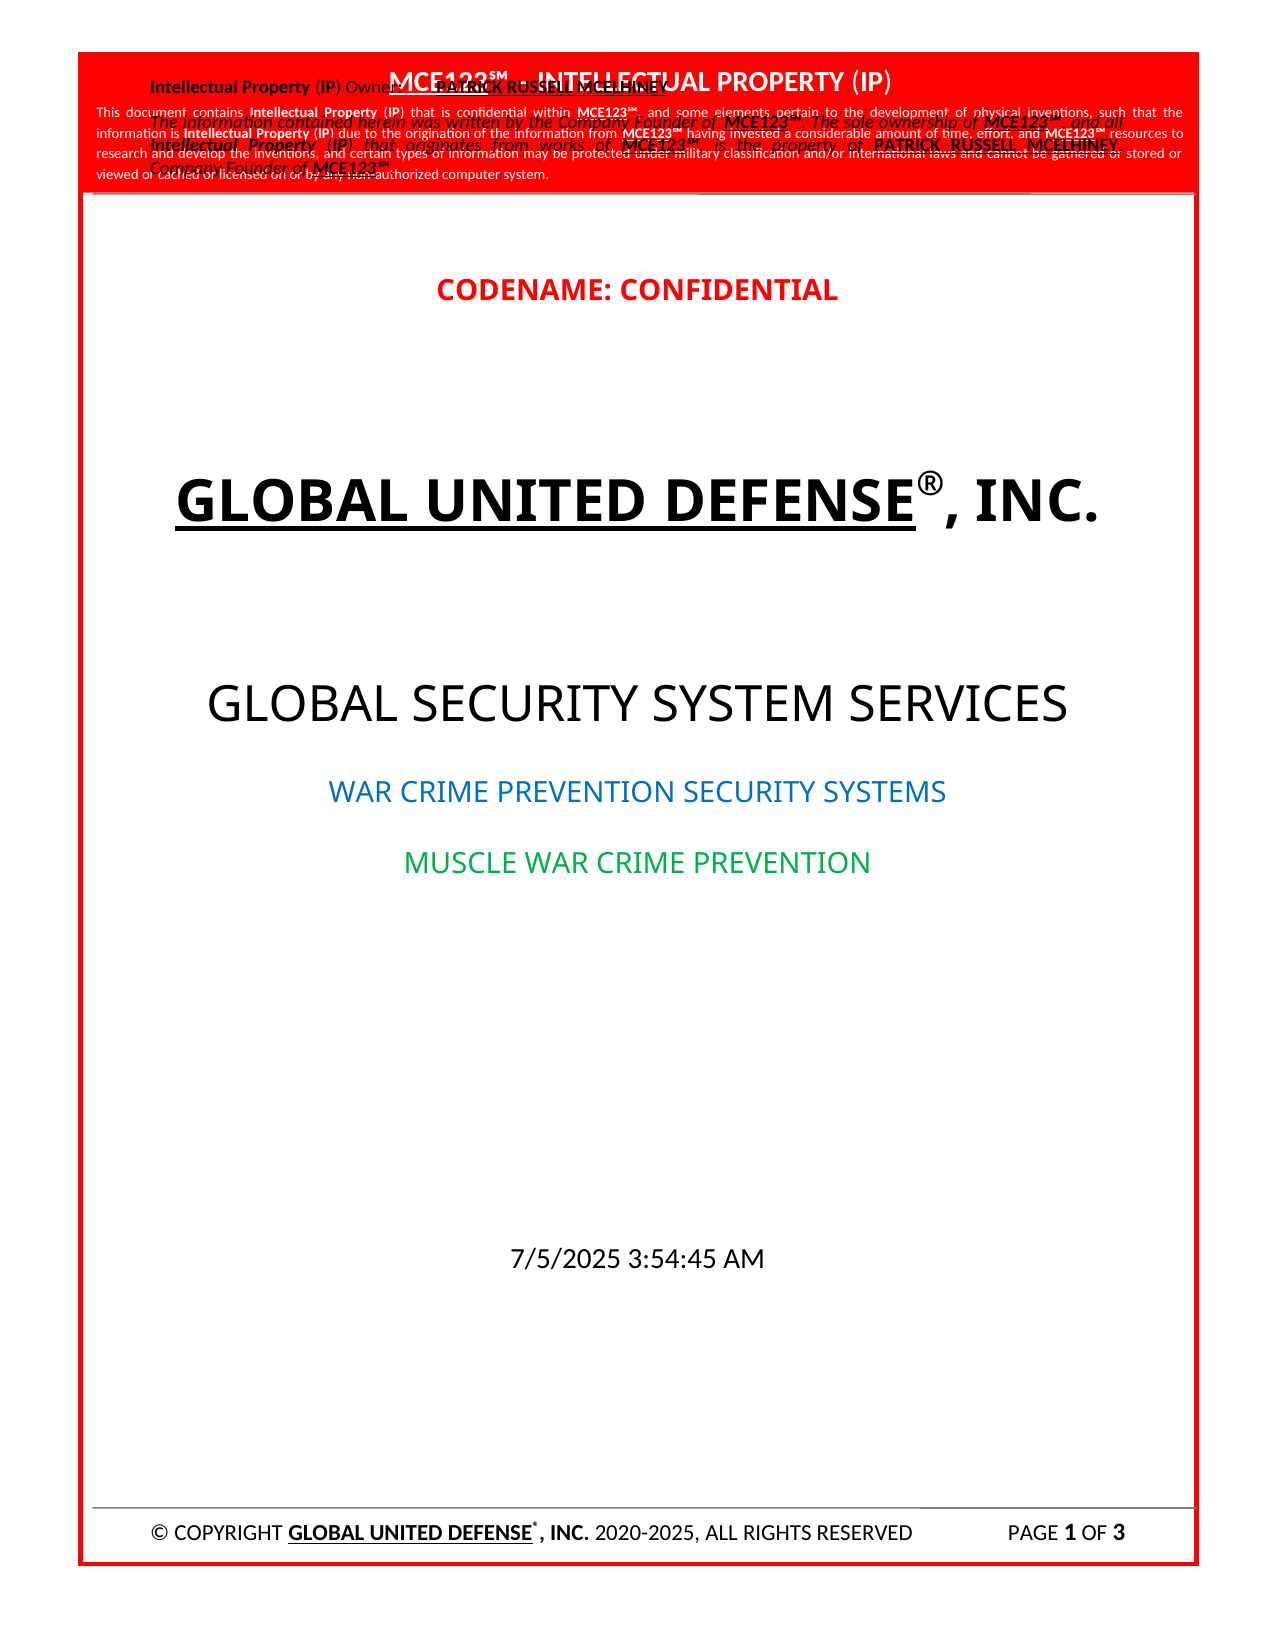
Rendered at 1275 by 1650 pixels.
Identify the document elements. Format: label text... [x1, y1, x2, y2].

subtitle MUSCLE WAR CRIME PREVENTION [150, 842, 1125, 882]
text 7/5/2025 3:54:45 AM [150, 1240, 1125, 1276]
subtitle WAR CRIME PREVENTION SECURITY SYSTEMS [150, 772, 1125, 811]
text GLOBAL SECURITY SYSTEM SERVICES [150, 668, 1125, 736]
text CODENAME: CONFIDENTIAL [150, 269, 1125, 309]
text GLOBAL UNITED DEFENSE®, INC. [150, 459, 1125, 539]
